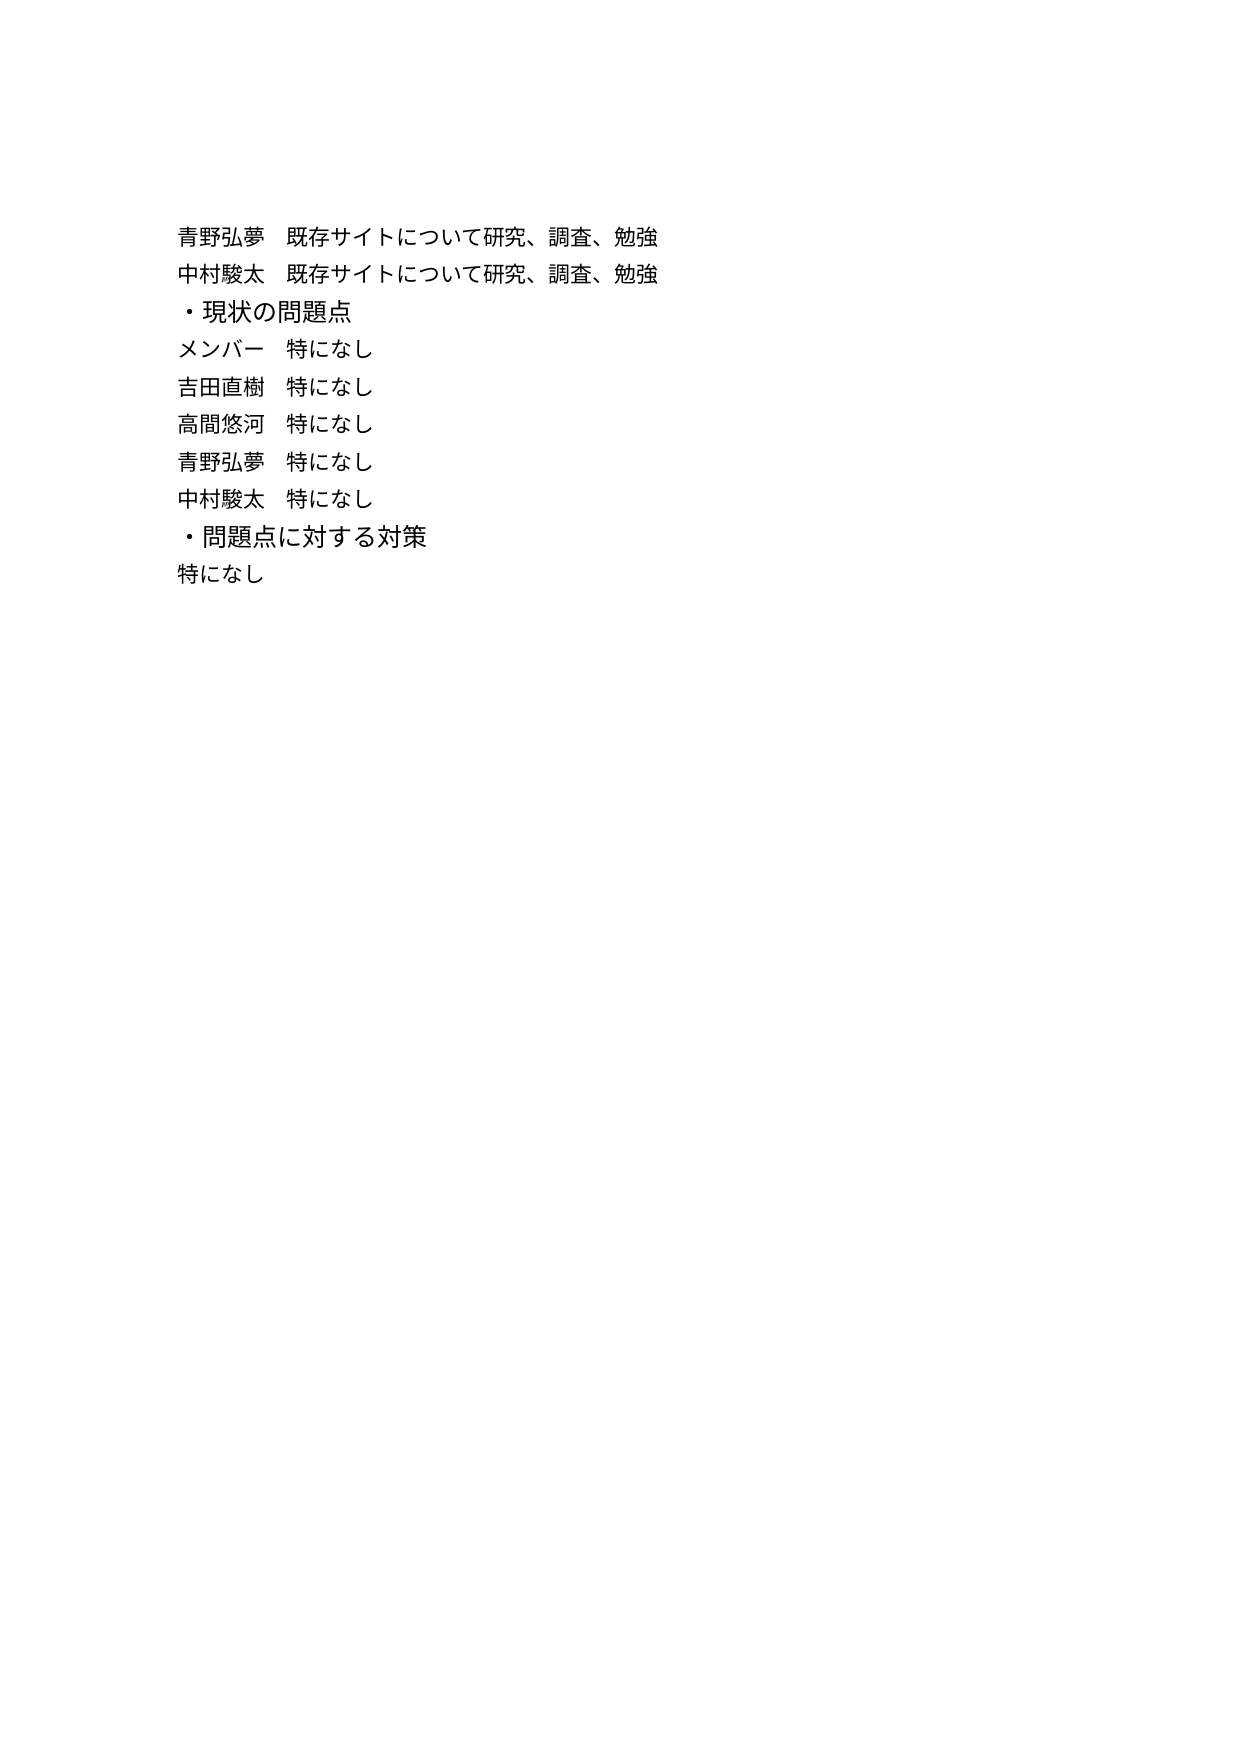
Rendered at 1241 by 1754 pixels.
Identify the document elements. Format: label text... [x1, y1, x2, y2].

text 吉田直樹 特になし [177, 367, 1063, 404]
text 中村駿太 特になし [177, 479, 1063, 517]
text 青野弘夢 特になし [177, 442, 1063, 479]
text 特になし [177, 554, 1063, 592]
text ・現状の問題点 [177, 292, 1063, 329]
text 青野弘夢 既存サイトについて研究、調査、勉強 [177, 217, 1063, 254]
text メンバー 特になし [177, 329, 1063, 367]
text ・問題点に対する対策 [177, 517, 1063, 554]
text 中村駿太 既存サイトについて研究、調査、勉強 [177, 254, 1063, 292]
text 高間悠河 特になし [177, 404, 1063, 442]
